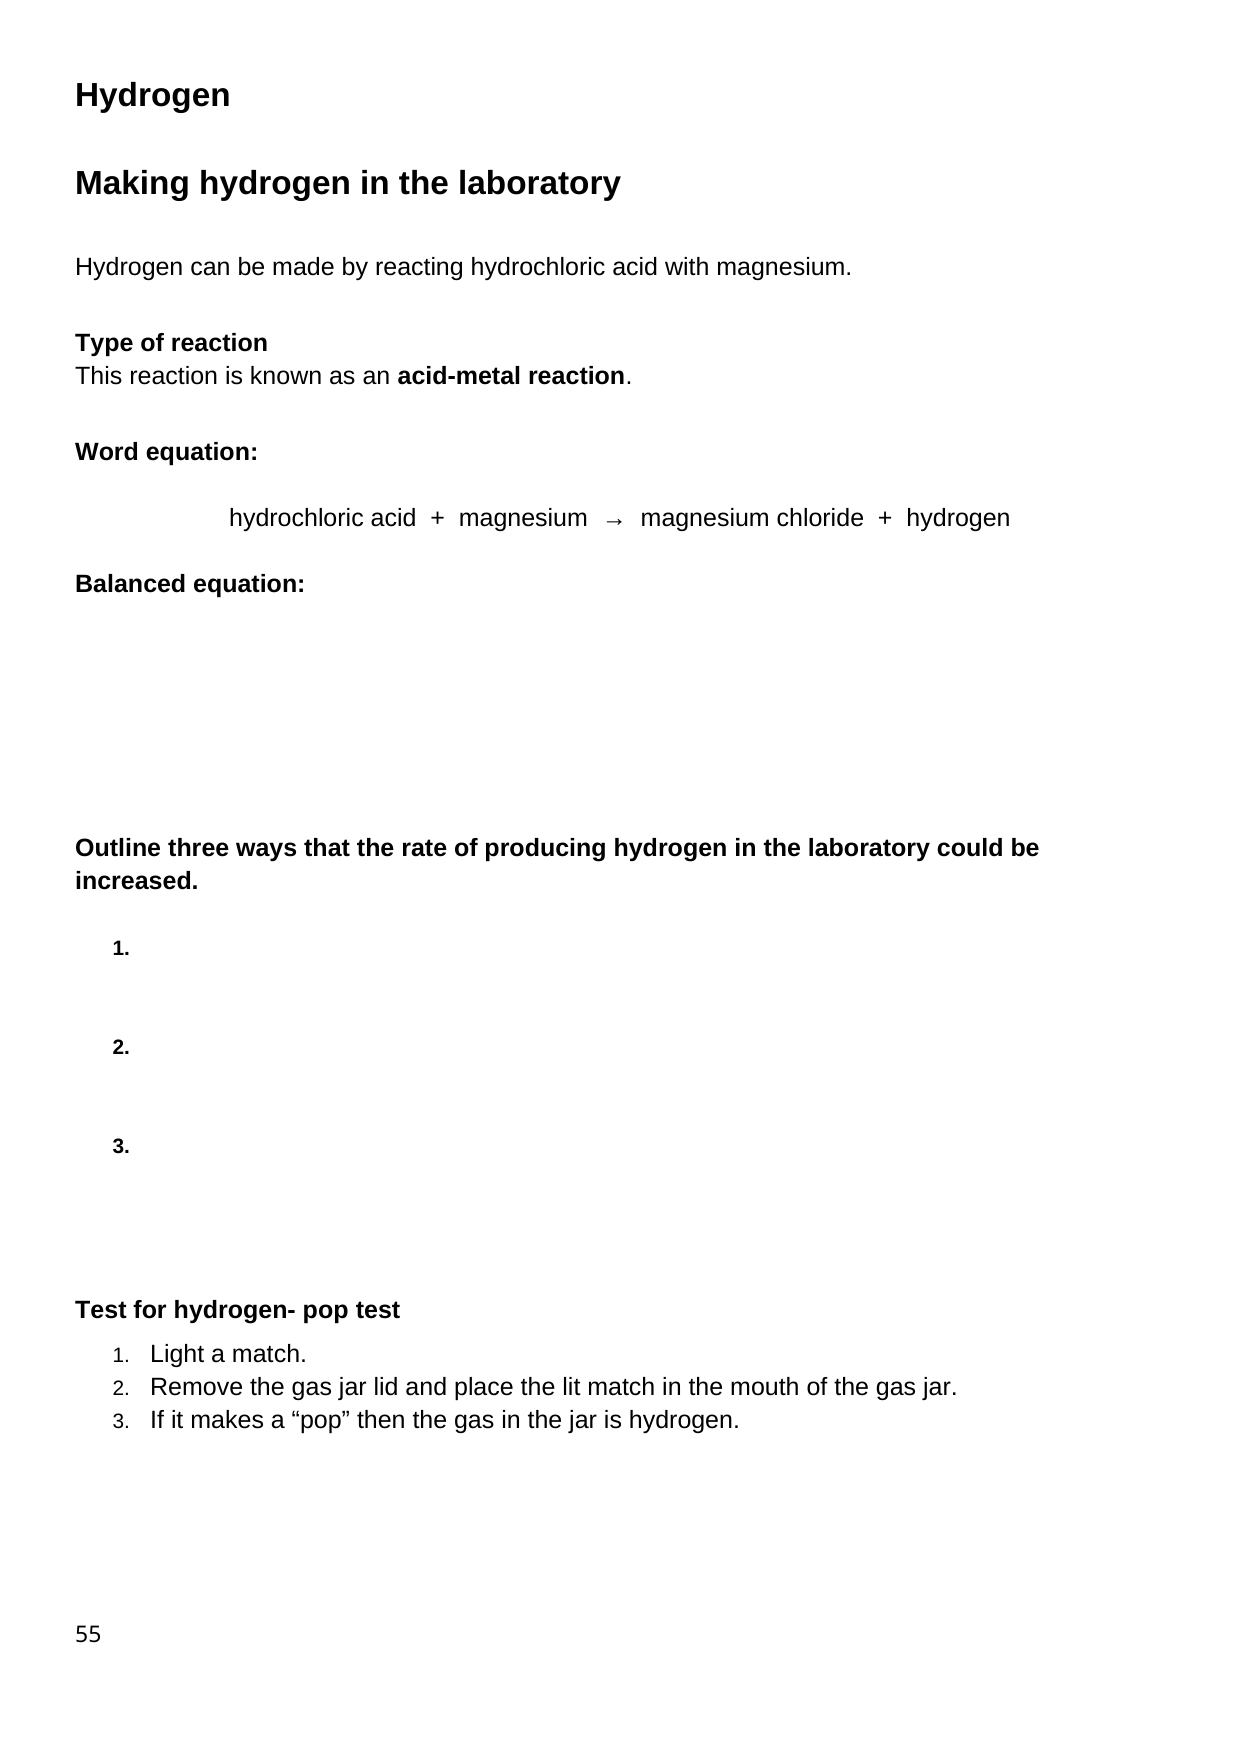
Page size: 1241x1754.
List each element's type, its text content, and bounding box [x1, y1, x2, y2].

text Outline three ways that the rate of producing hydrogen in the laboratory could be increased. [75, 833, 1165, 895]
text Hydrogen can be made by reacting hydrochloric acid with magnesium. [75, 252, 1165, 280]
text Word equation: [75, 437, 1165, 466]
list Remove the gas jar lid and place the lit match in the mouth of the gas jar. [112, 1372, 1165, 1400]
text Making hydrogen in the laboratory [75, 163, 1165, 202]
text Type of reaction [75, 328, 1165, 357]
list Light a match. [112, 1339, 1165, 1367]
text This reaction is known as an acid-metal reaction. [75, 361, 1165, 389]
text Test for hydrogen- pop test [75, 1296, 1165, 1324]
list If it makes a “pop” then the gas in the jar is hydrogen. [112, 1405, 1165, 1433]
text hydrochloric acid + magnesium → magnesium chloride + hydrogen [75, 503, 1165, 532]
text Hydrogen [75, 75, 1165, 113]
text Balanced equation: [75, 569, 1165, 598]
